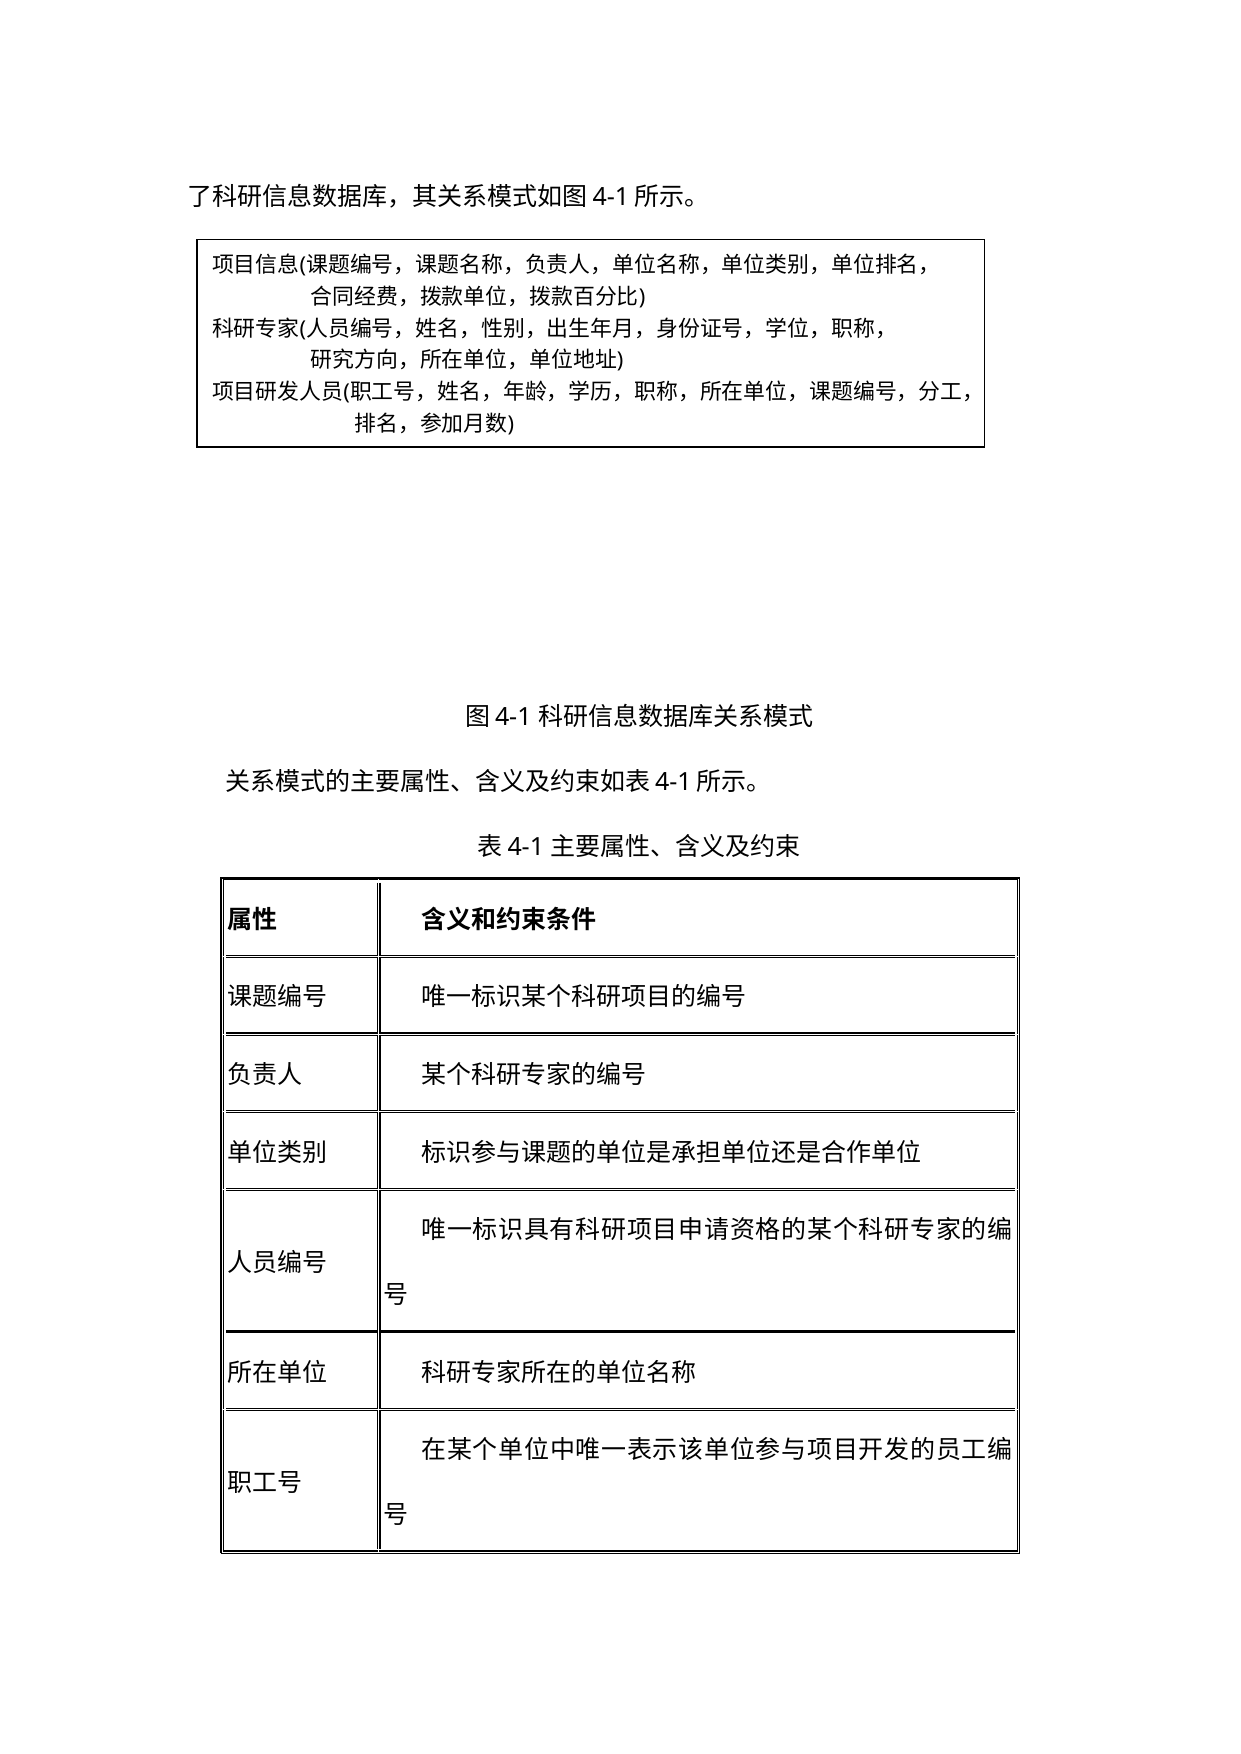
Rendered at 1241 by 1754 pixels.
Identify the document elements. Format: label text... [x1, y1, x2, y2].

table_cell 职工号 [222, 1408, 379, 1550]
table_cell 唯一标识某个科研项目的编号 [381, 955, 1017, 1032]
table_cell 单位类别 [222, 1110, 379, 1187]
table_cell 某个科研专家的编号 [381, 1032, 1017, 1110]
table_cell 负责人 [224, 1032, 377, 1110]
table_cell 唯一标识具有科研项目申请资格的某个科研专家的编号 [381, 1188, 1017, 1330]
table_header 含义和约束条件 [379, 880, 1017, 954]
table_cell 课题编号 [224, 955, 377, 1032]
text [187, 162, 1053, 227]
text 图4-1 科研信息数据库关系模式 [187, 682, 1053, 747]
table_cell 标识参与课题的单位是承担单位还是合作单位 [379, 1110, 1018, 1187]
table_header 属性 [224, 879, 379, 954]
table_cell 科研专家所在的单位名称 [381, 1330, 1017, 1408]
table_cell 人员编号 [224, 1188, 377, 1330]
table_cell 在某个单位中唯一表示该单位参与项目开发的员工编号 [379, 1408, 1018, 1550]
table_cell 所在单位 [224, 1330, 377, 1408]
text 关系模式的主要属性、含义及约束如表4-1所示。 [187, 747, 1053, 812]
text 表4-1 主要属性、含义及约束 [187, 812, 1053, 877]
